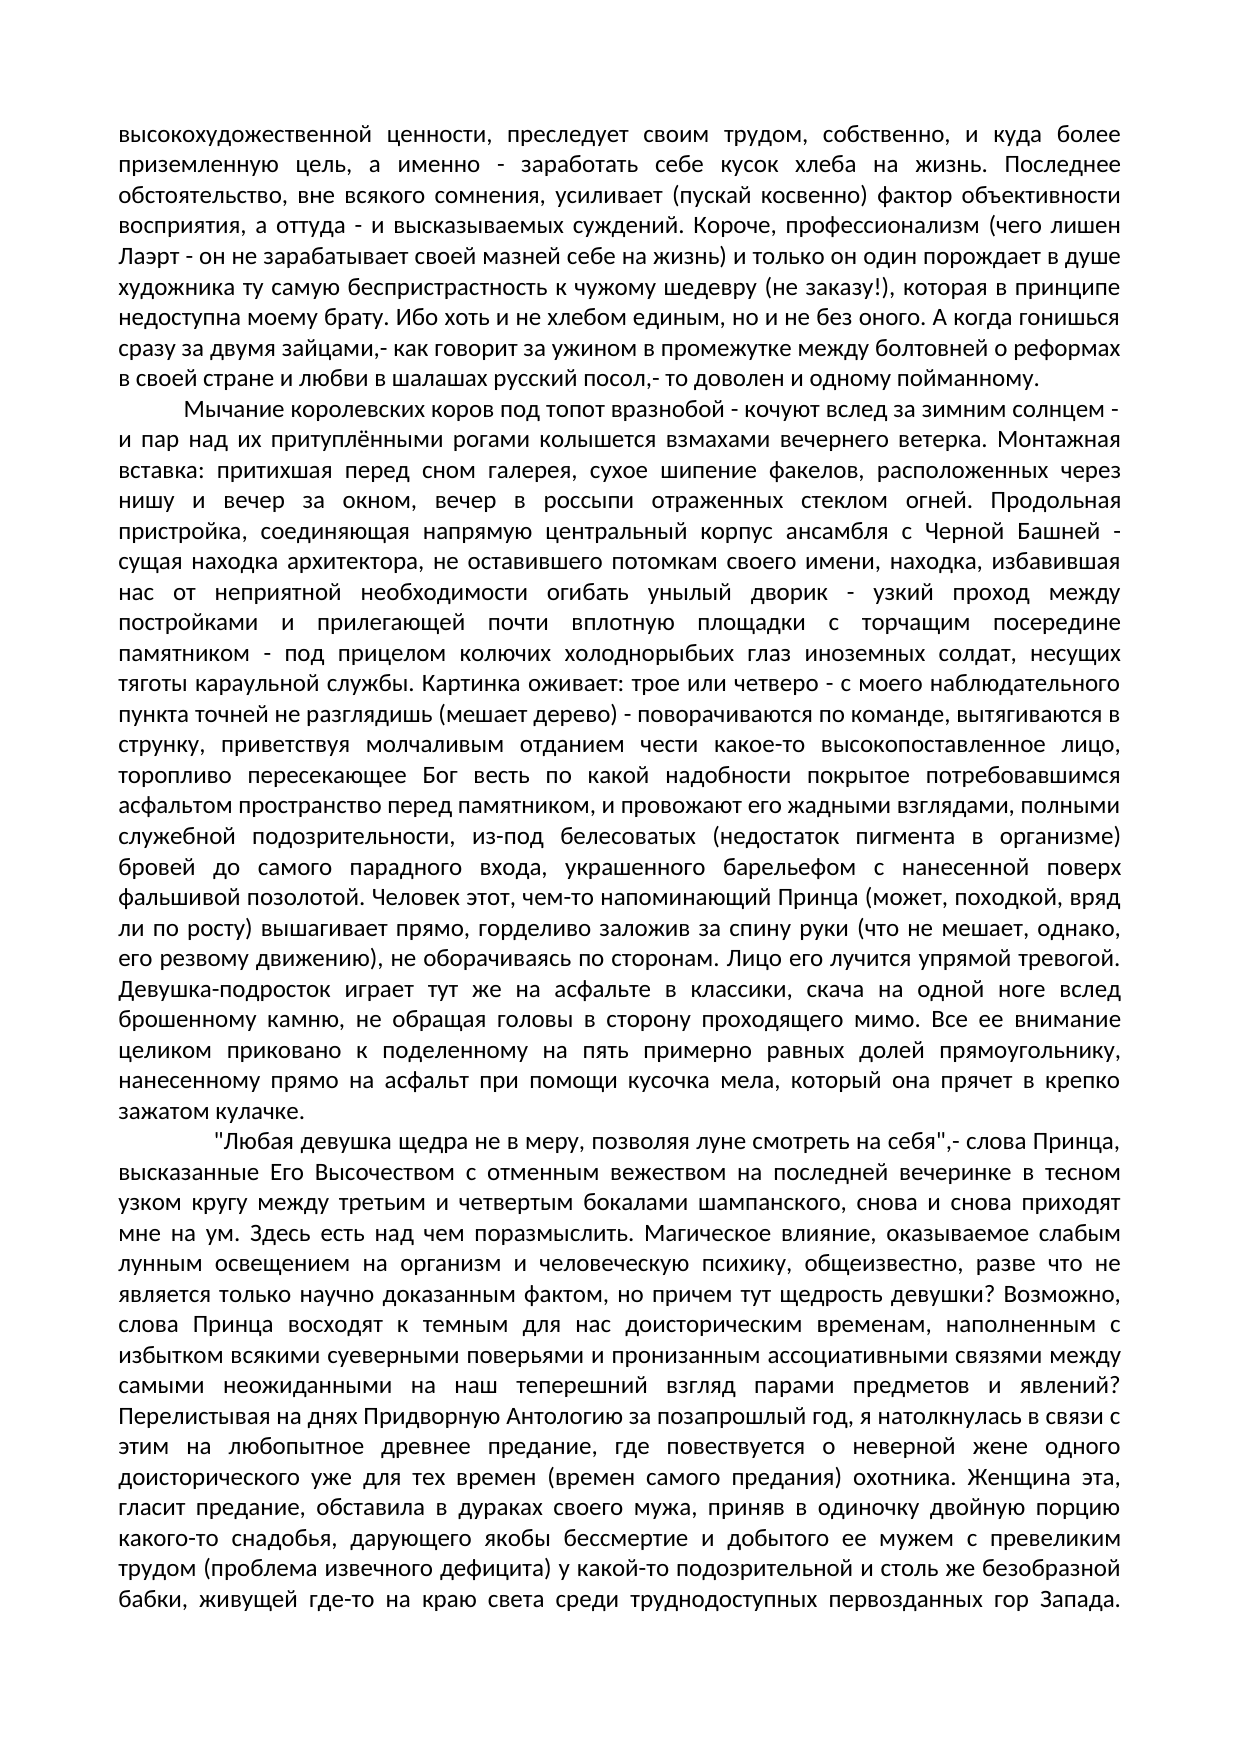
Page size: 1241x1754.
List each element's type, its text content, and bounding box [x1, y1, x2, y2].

text Мычание королевских коров под топот вразнобой - кочуют вслед за зимним солнцем - и пар над их притуплёнными рогами колышется взмахами вечернего ветерка. Монтажная вставка: притихшая перед сном галерея, сухое шипение факелов, расположенных через нишу и вечер за окном, вечер в россыпи отраженных стеклом огней. Продольная пристройка, соединяющая напрямую центральный корпус ансамбля с Черной Башней - сущая находка архитектора, не оставившего потомкам своего имени, находка, избавившая нас от неприятной необходимости огибать унылый дворик - узкий проход между постройками и прилегающей почти вплотную площадки с торчащим посередине памятником - под прицелом колючих холоднорыбьих глаз иноземных солдат, несущих тяготы караульной службы. Картинка оживает: трое или четверо - с моего наблюдательного пункта точней не разглядишь (мешает дерево) - поворачиваются по команде, вытягиваются в струнку, приветствуя молчаливым отданием чести какое-то высокопоставленное лицо, торопливо пересекающее Бог весть по какой надобности покрытое потребовавшимся асфальтом пространство перед памятником, и провожают его жадными взглядами, полными [118, 393, 1122, 820]
text служебной подозрительности, из-под белесоватых (недостаток пигмента в организме) бровей до самого парадного входа, украшенного барельефом с нанесенной поверх фальшивой позолотой. Человек этот, чем-то напоминающий Принца (может, походкой, вряд ли по росту) вышагивает прямо, горделиво заложив за спину руки (что не мешает, однако, его резвому движению), не оборачиваясь по сторонам. Лицо его лучится упрямой тревогой. Девушка-подросток играет тут же на асфальте в классики, скача на одной ноге вслед брошенному камню, не обращая головы в сторону проходящего мимо. Все ее внимание целиком приковано к поделенному на пять примерно равных долей прямоугольнику, нанесенному прямо на асфальт при помощи кусочка мела, который она прячет в крепко зажатом кулачке. [118, 820, 1122, 1125]
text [118, 1125, 1122, 1614]
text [118, 118, 1122, 393]
